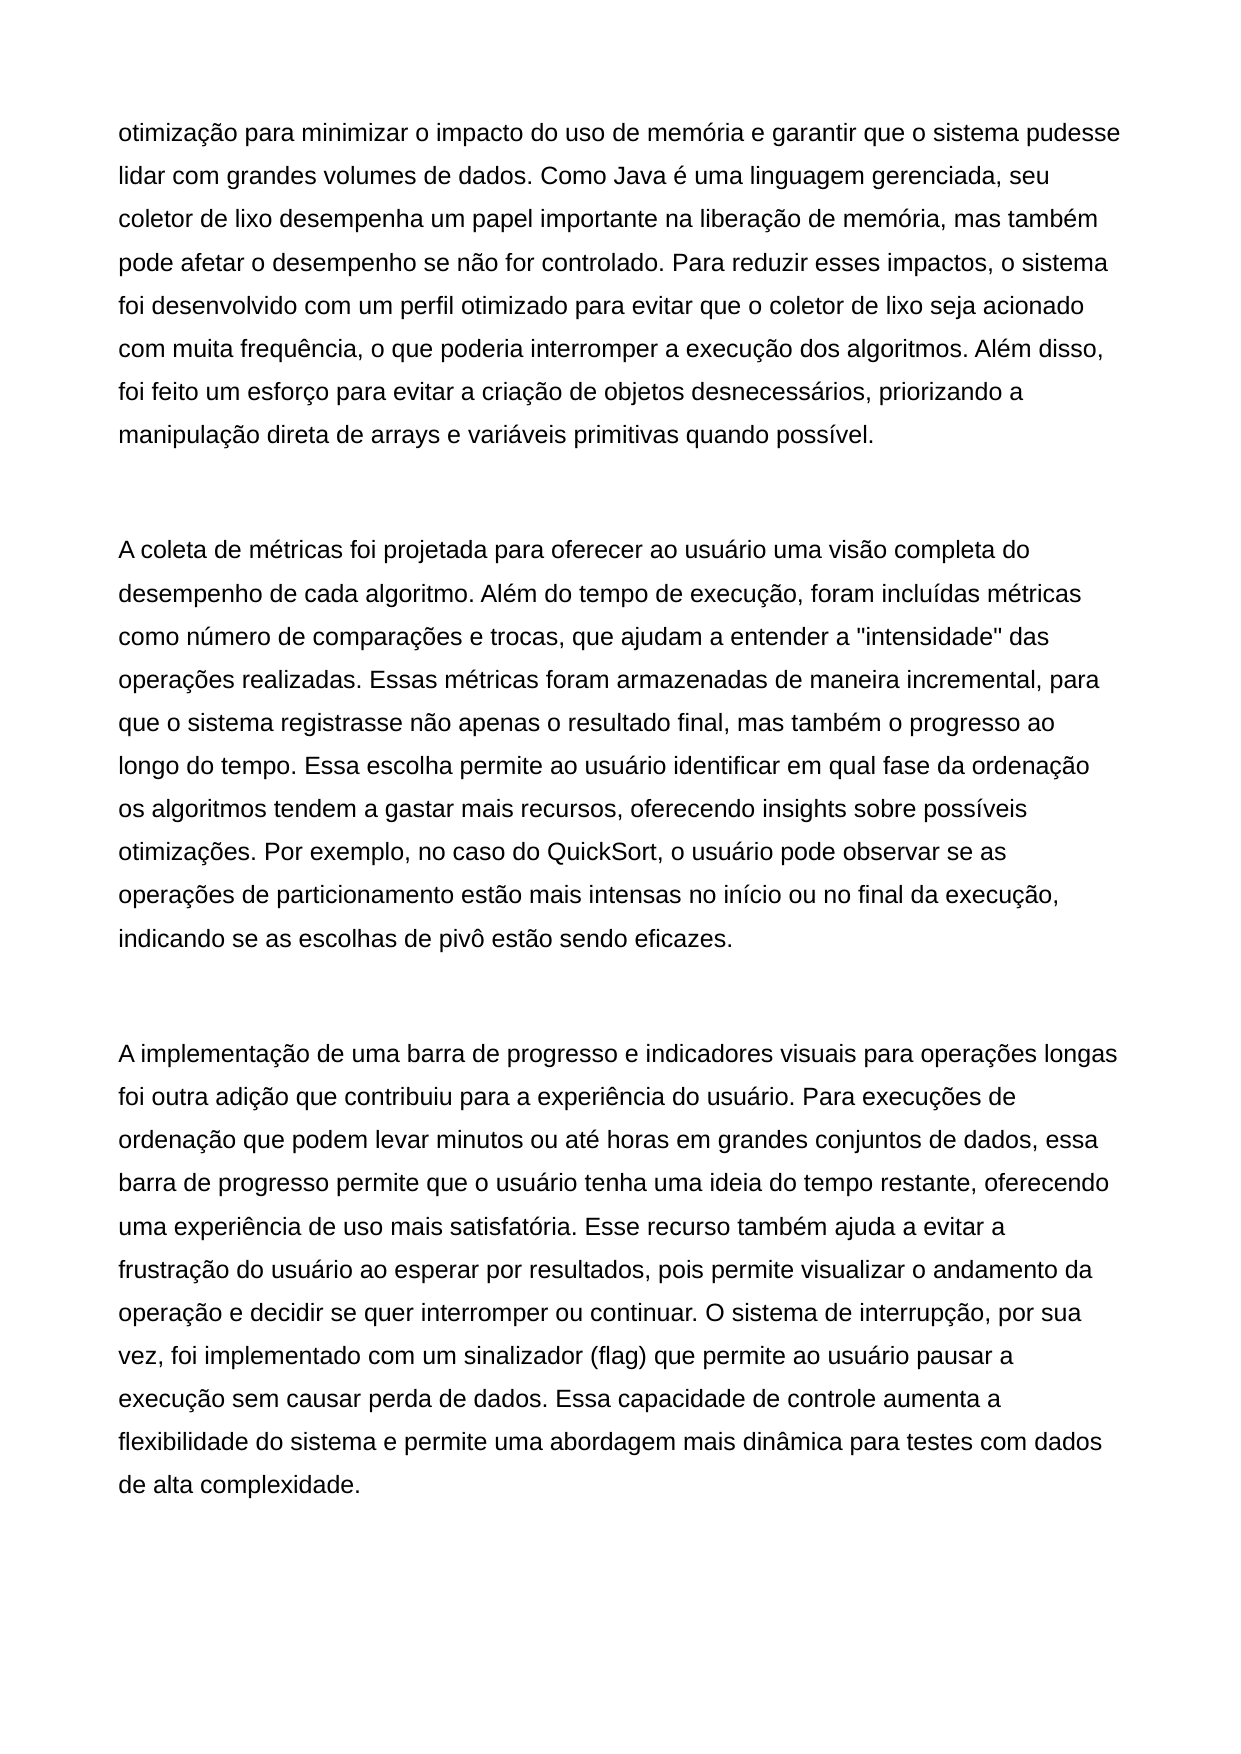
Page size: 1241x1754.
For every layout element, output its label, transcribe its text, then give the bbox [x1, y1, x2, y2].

text A implementação de uma barra de progresso e indicadores visuais para operações longas foi outra adição que contribuiu para a experiência do usuário. Para execuções de ordenação que podem levar minutos ou até horas em grandes conjuntos de dados, essa barra de progresso permite que o usuário tenha uma ideia do tempo restante, oferecendo uma experiência de uso mais satisfatória. Esse recurso também ajuda a evitar a frustração do usuário ao esperar por resultados, pois permite visualizar o andamento da operação e decidir se quer interromper ou continuar. O sistema de interrupção, por sua vez, foi implementado com um sinalizador (flag) que permite ao usuário pausar a execução sem causar perda de dados. Essa capacidade de controle aumenta a flexibilidade do sistema e permite uma abordagem mais dinâmica para testes com dados de alta complexidade. [118, 1039, 1122, 1499]
text A coleta de métricas foi projetada para oferecer ao usuário uma visão completa do desempenho de cada algoritmo. Além do tempo de execução, foram incluídas métricas como número de comparações e trocas, que ajudam a entender a "intensidade" das operações realizadas. Essas métricas foram armazenadas de maneira incremental, para que o sistema registrasse não apenas o resultado final, mas também o progresso ao longo do tempo. Essa escolha permite ao usuário identificar em qual fase da ordenação os algoritmos tendem a gastar mais recursos, oferecendo insights sobre possíveis otimizações. Por exemplo, no caso do QuickSort, o usuário pode observar se as operações de particionamento estão mais intensas no início ou no final da execução, indicando se as escolhas de pivô estão sendo eficazes. [118, 535, 1122, 952]
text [118, 118, 1122, 449]
